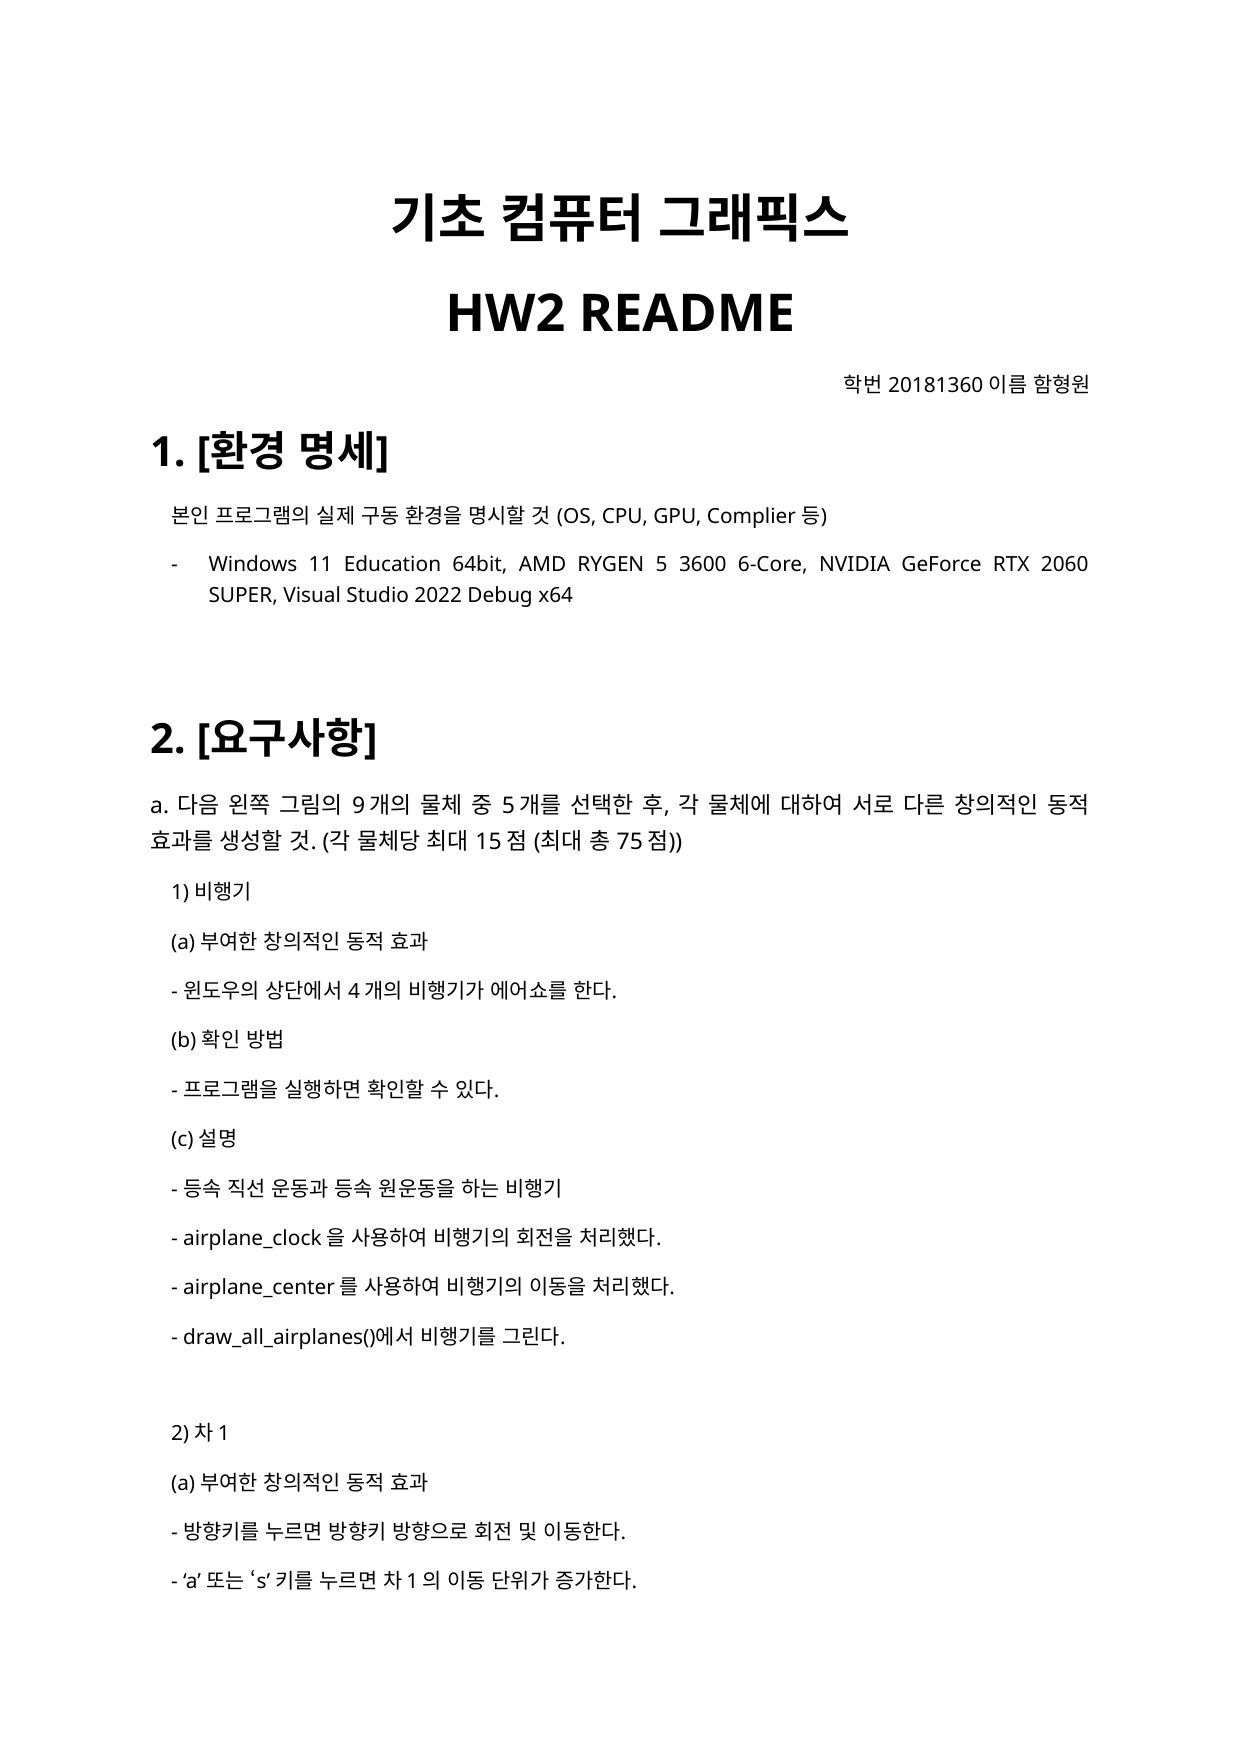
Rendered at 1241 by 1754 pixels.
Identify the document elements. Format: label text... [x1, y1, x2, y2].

text - 방향키를 누르면 방향키 방향으로 회전 및 이동한다. [150, 1515, 1090, 1546]
text 2) 차1 [150, 1417, 1090, 1447]
text (c) 설명 [150, 1122, 1090, 1153]
text 2. [요구사항] [150, 705, 1090, 766]
text - ‘a’ 또는 ‘s’ 키를 누르면 차1의 이동 단위가 증가한다. [150, 1565, 1090, 1595]
text 학번 20181360 이름 함형원 [150, 368, 1090, 399]
text 본인 프로그램의 실제 구동 환경을 명시할 것 (OS, CPU, GPU, Complier 등) [171, 500, 1090, 530]
text - 프로그램을 실행하면 확인할 수 있다. [150, 1073, 1090, 1103]
text (b) 확인 방법 [150, 1024, 1090, 1054]
text (a) 부여한 창의적인 동적 효과 [150, 1466, 1090, 1496]
text 1) 비행기 [150, 876, 1090, 906]
list Windows 11 Education 64bit, AMD RYGEN 5 3600 6-Core, NVIDIA GeForce RTX 2060 SUPER, Visual Studio 2022 Debug x64 [171, 549, 1090, 608]
text (a) 부여한 창의적인 동적 효과 [150, 925, 1090, 955]
text - 윈도우의 상단에서 4개의 비행기가 에어쇼를 한다. [150, 974, 1090, 1004]
text - airplane_clock을 사용하여 비행기의 회전을 처리했다. [150, 1221, 1090, 1251]
text - draw_all_airplanes()에서 비행기를 그린다. [150, 1320, 1090, 1350]
text a. 다음 왼쪽 그림의 9개의 물체 중 5개를 선택한 후, 각 물체에 대하여 서로 다른 창의적인 동적 효과를 생성할 것. (각 물체당 최대 15점 (최대 총 75점)) [150, 787, 1090, 856]
text 기초 컴퓨터 그래픽스 [150, 177, 1090, 253]
text 1. [환경 명세] [150, 418, 1090, 478]
text - 등속 직선 운동과 등속 원운동을 하는 비행기 [150, 1172, 1090, 1202]
text - airplane_center를 사용하여 비행기의 이동을 처리했다. [150, 1271, 1090, 1301]
text HW2 README [150, 275, 1090, 346]
